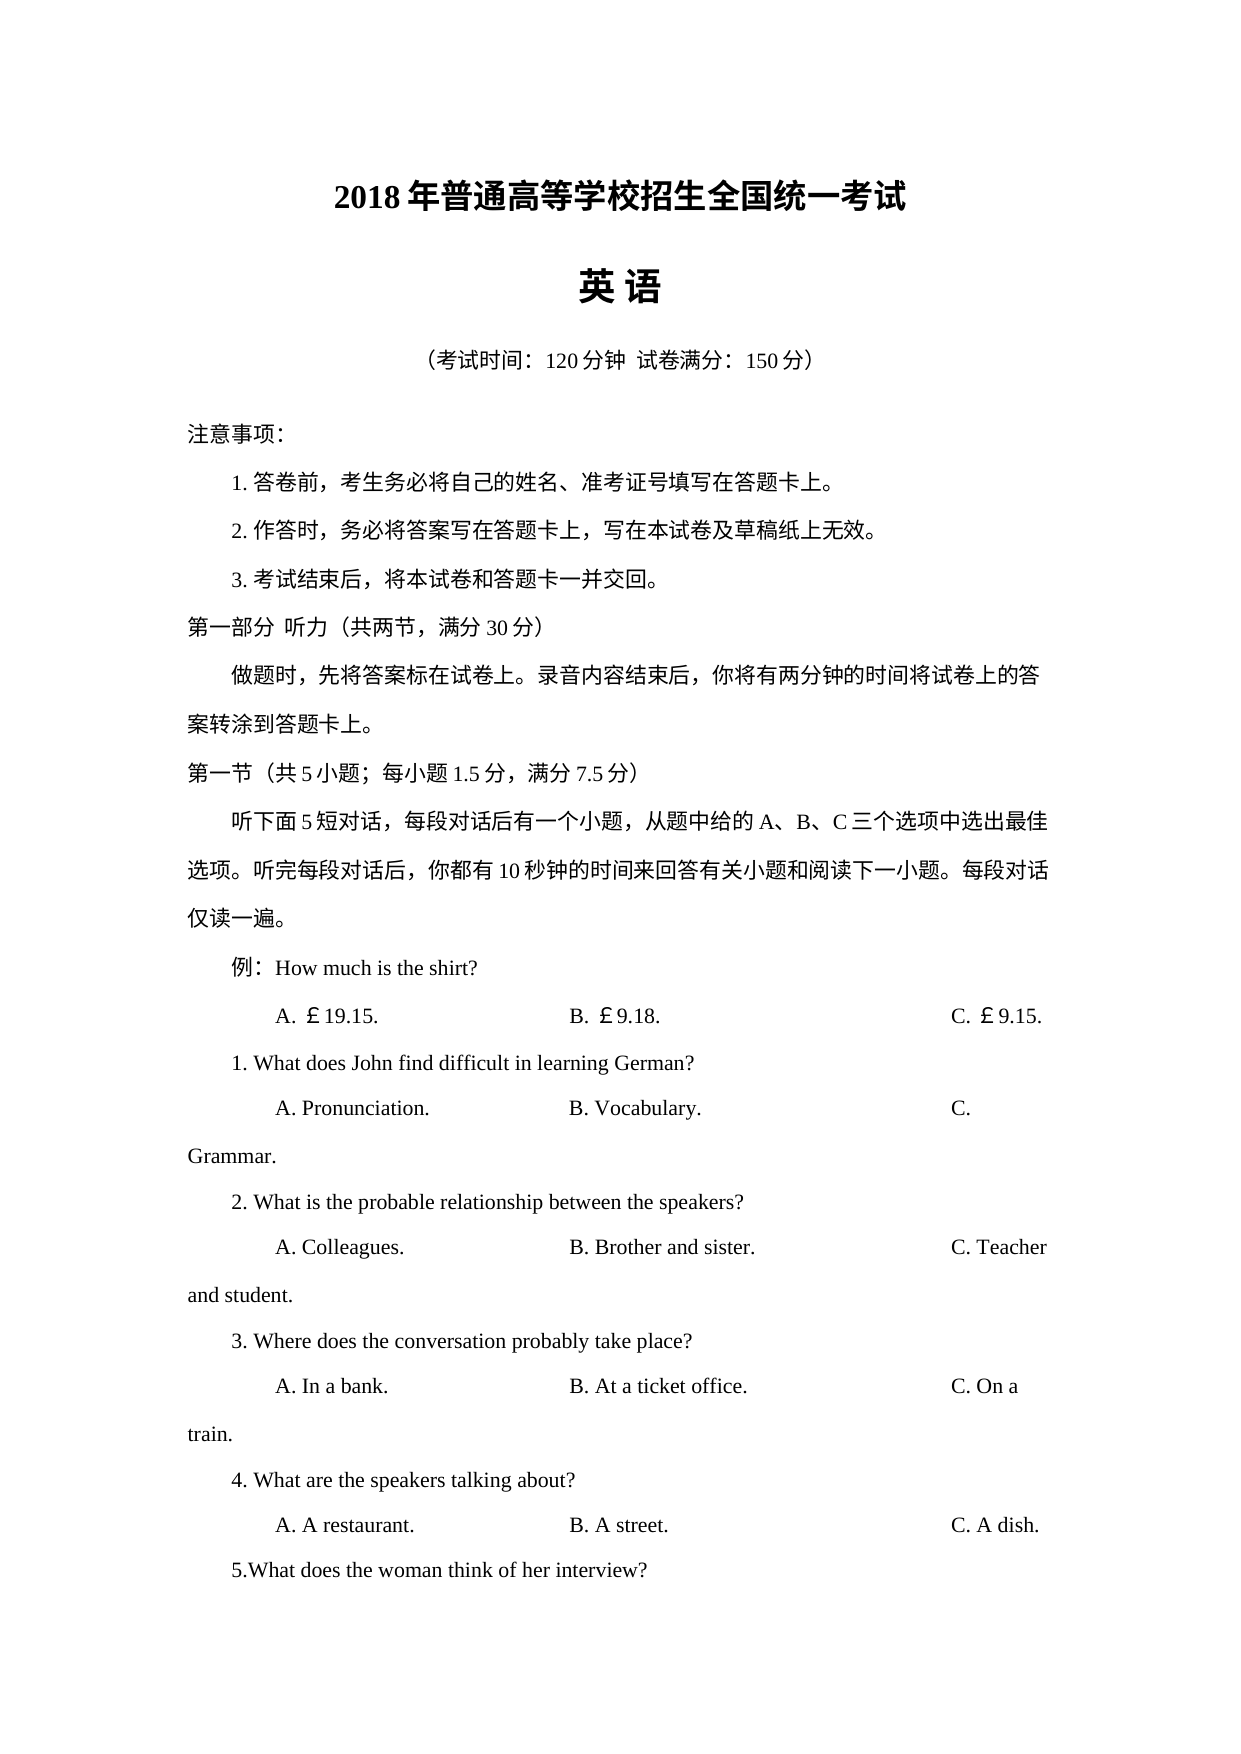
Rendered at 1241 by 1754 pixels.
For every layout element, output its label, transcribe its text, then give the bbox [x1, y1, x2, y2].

text 例：How much is the shirt? [187, 949, 1053, 982]
text 5.What does the woman think of her interview? [187, 1553, 1053, 1586]
text 2. What is the probable relationship between the speakers? [187, 1185, 1053, 1217]
text 第一节（共5小题；每小题1.5分，满分7.5分） [187, 755, 1053, 788]
text （考试时间：120分钟 试卷满分：150分） [187, 343, 1053, 376]
text 1. What does John find difficult in learning German? [187, 1046, 1053, 1078]
text 第一部分 听力（共两节，满分30分） [187, 610, 1053, 642]
text A. Pronunciation. B. Vocabulary. C. Grammar. [187, 1091, 1053, 1172]
text 3. Where does the conversation probably take place? [187, 1324, 1053, 1356]
text A. Colleagues. B. Brother and sister. C. Teacher and student. [187, 1230, 1053, 1311]
text 注意事项： [187, 416, 1053, 449]
text 4. What are the speakers talking about? [187, 1463, 1053, 1495]
text 听下面5短对话，每段对话后有一个小题，从题中给的A、B、C三个选项中选出最佳选项。听完每段对话后，你都有10秒钟的时间来回答有关小题和阅读下一小题。每段对话仅读一遍。 [187, 803, 1053, 933]
text A. A restaurant. B. A street. C. A dish. [187, 1508, 1053, 1541]
text A. In a bank. B. At a ticket office. C. On a train. [187, 1369, 1053, 1450]
text 3. 考试结束后，将本试卷和答题卡一并交回。 [187, 561, 1053, 594]
text 做题时，先将答案标在试卷上。录音内容结束后，你将有两分钟的时间将试卷上的答案转涂到答题卡上。 [187, 658, 1053, 739]
text 2. 作答时，务必将答案写在答题卡上，写在本试卷及草稿纸上无效。 [187, 513, 1053, 546]
text 2018年普通高等学校招生全国统一考试 [187, 162, 1053, 227]
text A. ￡19.15. B. ￡9.18. C. ￡9.15. [187, 998, 1053, 1030]
text 1. 答卷前，考生务必将自己的姓名、准考证号填写在答题卡上。 [187, 465, 1053, 497]
text 英 语 [187, 251, 1053, 316]
